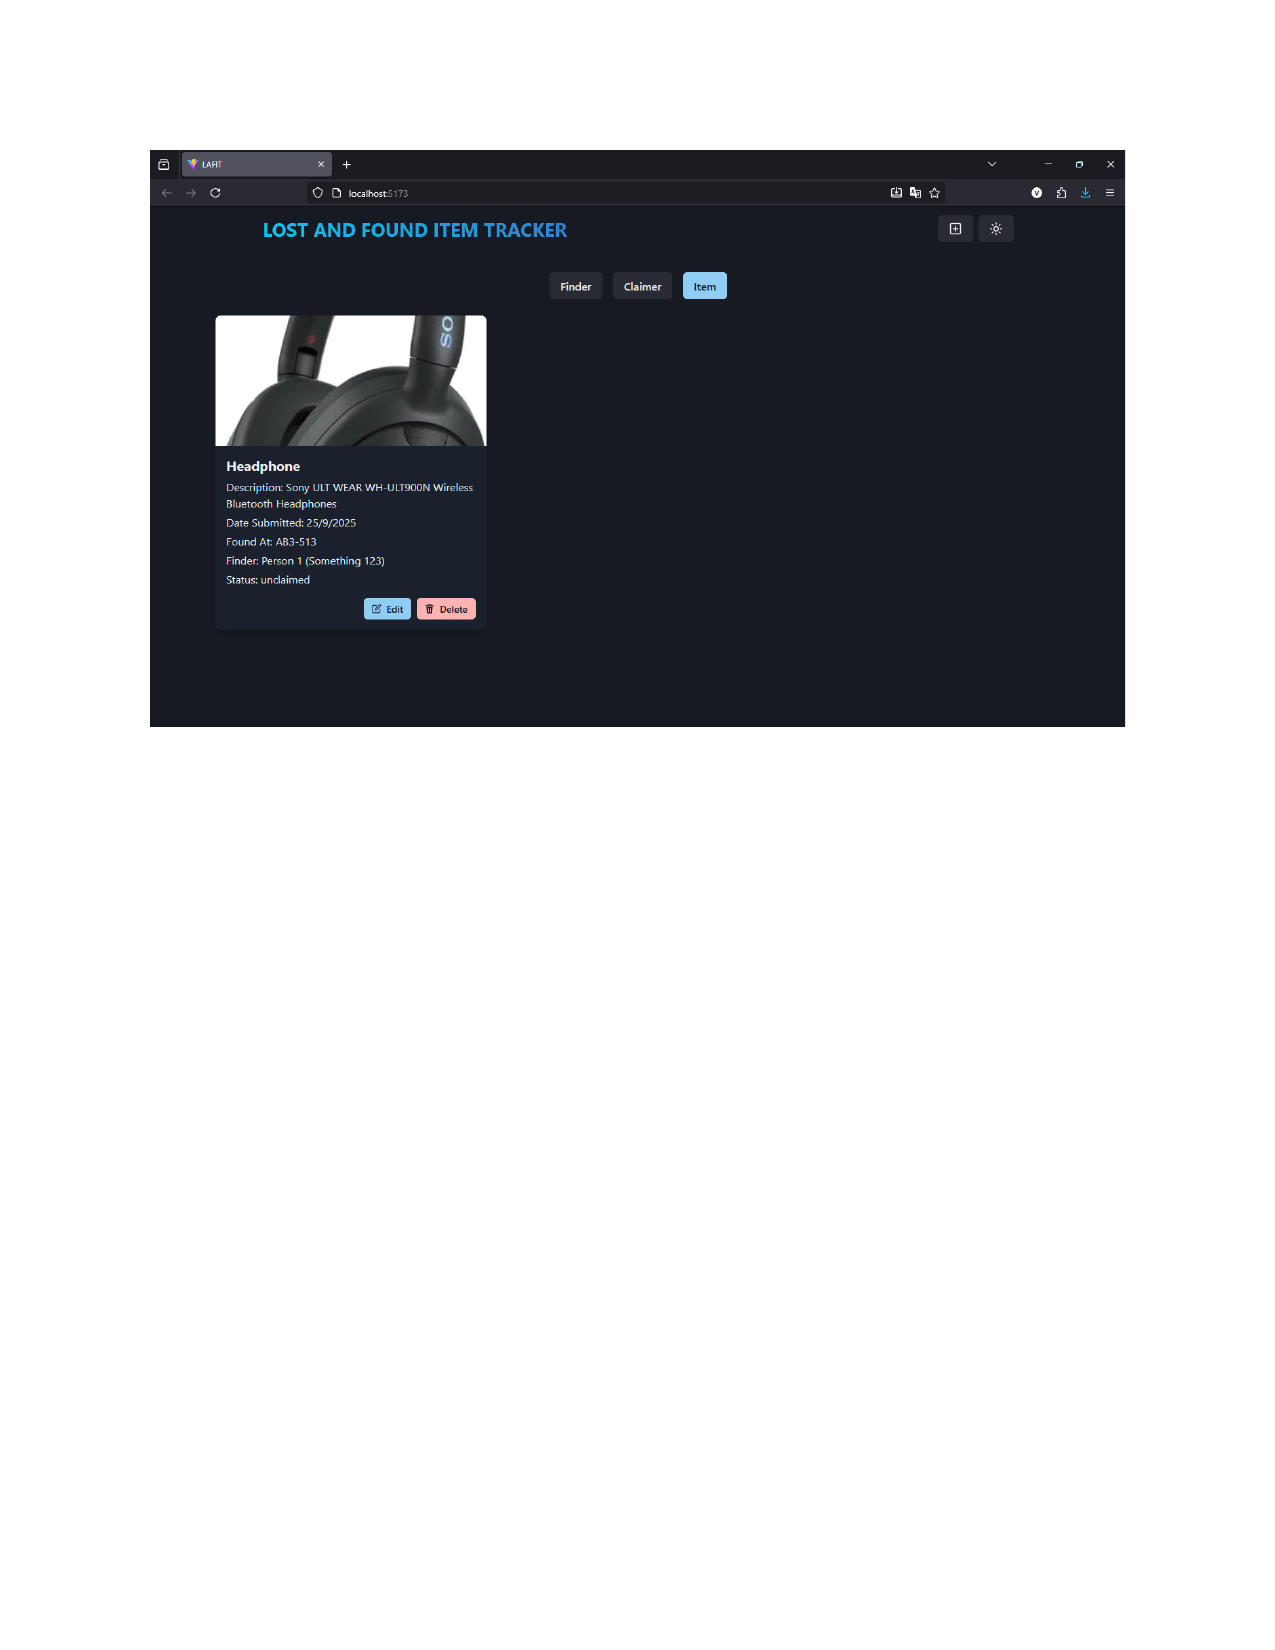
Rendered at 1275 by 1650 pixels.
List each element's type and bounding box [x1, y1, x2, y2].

picture [150, 150, 1125, 727]
